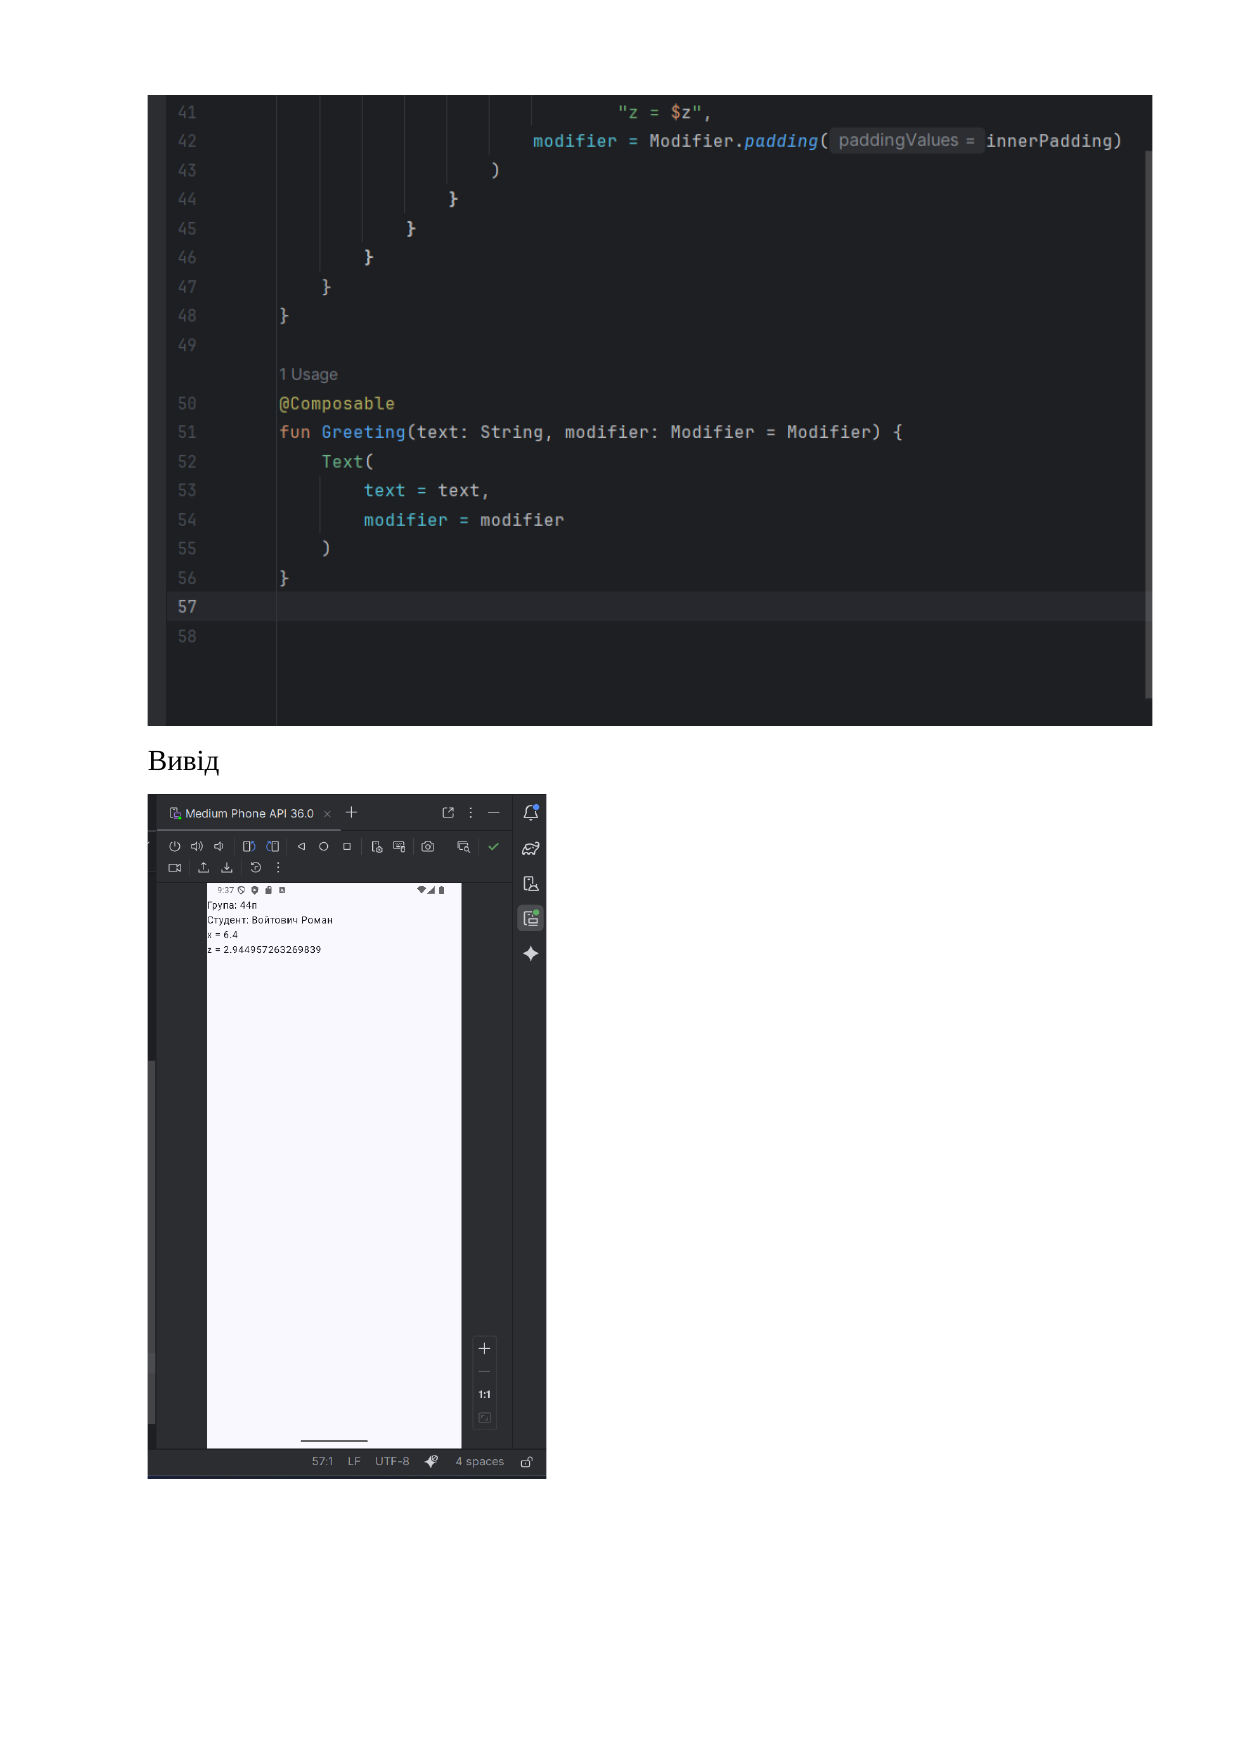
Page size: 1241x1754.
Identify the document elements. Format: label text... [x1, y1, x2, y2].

picture [147, 794, 547, 1479]
picture [147, 95, 1153, 726]
text Вивід [148, 743, 1152, 776]
